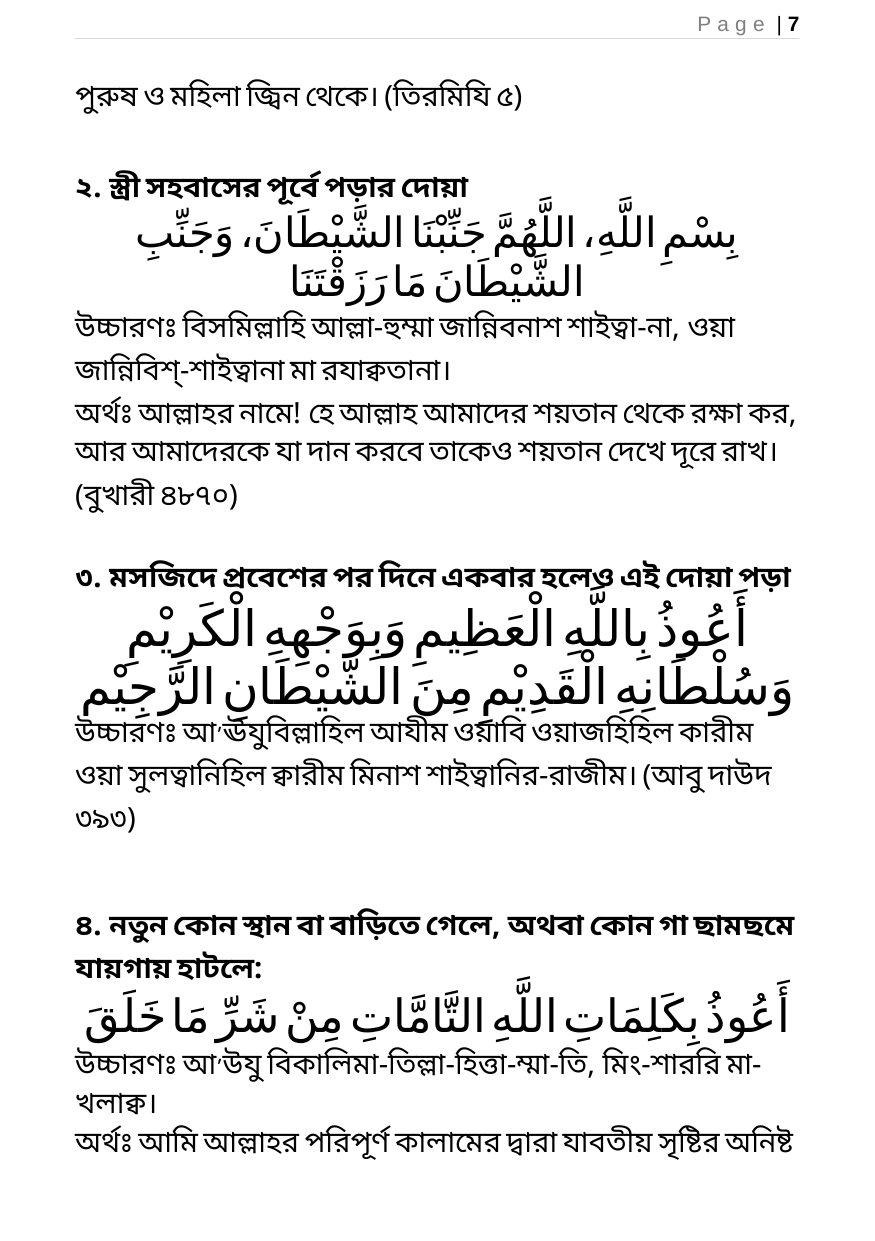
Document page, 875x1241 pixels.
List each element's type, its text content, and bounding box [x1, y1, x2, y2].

text অর্থঃ আমি আল্লাহর পরিপূর্ণ কালামের দ্বারা যাবতীয় সৃষ্টির অনিষ্ট থেকে আশ্রয় চাইছি। (মুসলিম ৪৮৮৮) [75, 1125, 799, 1164]
text উচ্চারণঃ আ’উযু বিকালিমা-তিল্লা-হিত্তা-ম্মা-তি, মিং-শাররি মা-খলাক্ব। [75, 1044, 799, 1125]
text ৩. মসজিদে প্রবেশের পর দিনে একবার হলেও এই দোয়া পড়া [75, 556, 799, 599]
text أَعُوذُ بِكَلِمَاتِ اللَّهِ التَّامَّاتِ مِنْ شَرِّ مَا خَلَقَ [75, 990, 799, 1044]
text ২. স্ত্রী সহবাসের পূর্বে পড়ার দোয়া [75, 166, 799, 209]
text উচ্চারণঃ বিসমিল্লাহি আল্লা-হুম্মা জান্নিবনাশ শাইত্বা-না, ওয়া জান্নিবিশ্-শাইত্বানা মা রযাক্বতানা। [75, 306, 799, 392]
text أَعُوذُ بِاللَّهِ الْعَظِيمِ وَبِوَجْهِهِ الْكَرِيْمِ وَسُلْطَانِهِ الْقَدِيْمِ مِنَ الشَّيْطَانِ الرَّجِيْم [75, 599, 799, 716]
text উচ্চারণঃ আ’ঊযুবিল্লাহিল আযীম ওয়াবি ওয়াজহিহিল কারীম ওয়া সুলত্বানিহিল ক্বারীম মিনাশ শাইত্বানির-রাজীম। (আবু দাউদ ৩৯৩) [75, 716, 799, 841]
text অর্থঃ আল্লাহর নামে! হে আল্লাহ আমাদের শয়তান থেকে রক্ষা কর, আর আমাদেরকে যা দান করবে তাকেও শয়তান দেখে দূরে রাখ। (বুখারী ৪৮৭০) [75, 392, 799, 517]
text بِسْمِ اللَّهِ، اللَّهُمَّ جَنِّبْنَا الشَّيْطَانَ، وَجَنِّبِ الشَّيْطَانَ مَا رَزَقْتَنَا [75, 209, 799, 306]
text অর্থ: হে আল্লাহ আমি তোমার কাছে আশ্রয় প্রার্থনা করছি খারাপ পুরুষ ও মহিলা জ্বিন থেকে। (তিরমিযি ৫) [75, 75, 799, 118]
text ৪. নতুন কোন স্থান বা বাড়িতে গেলে, অথবা কোন গা ছামছমে যায়গায় হাটলে: [75, 904, 799, 990]
